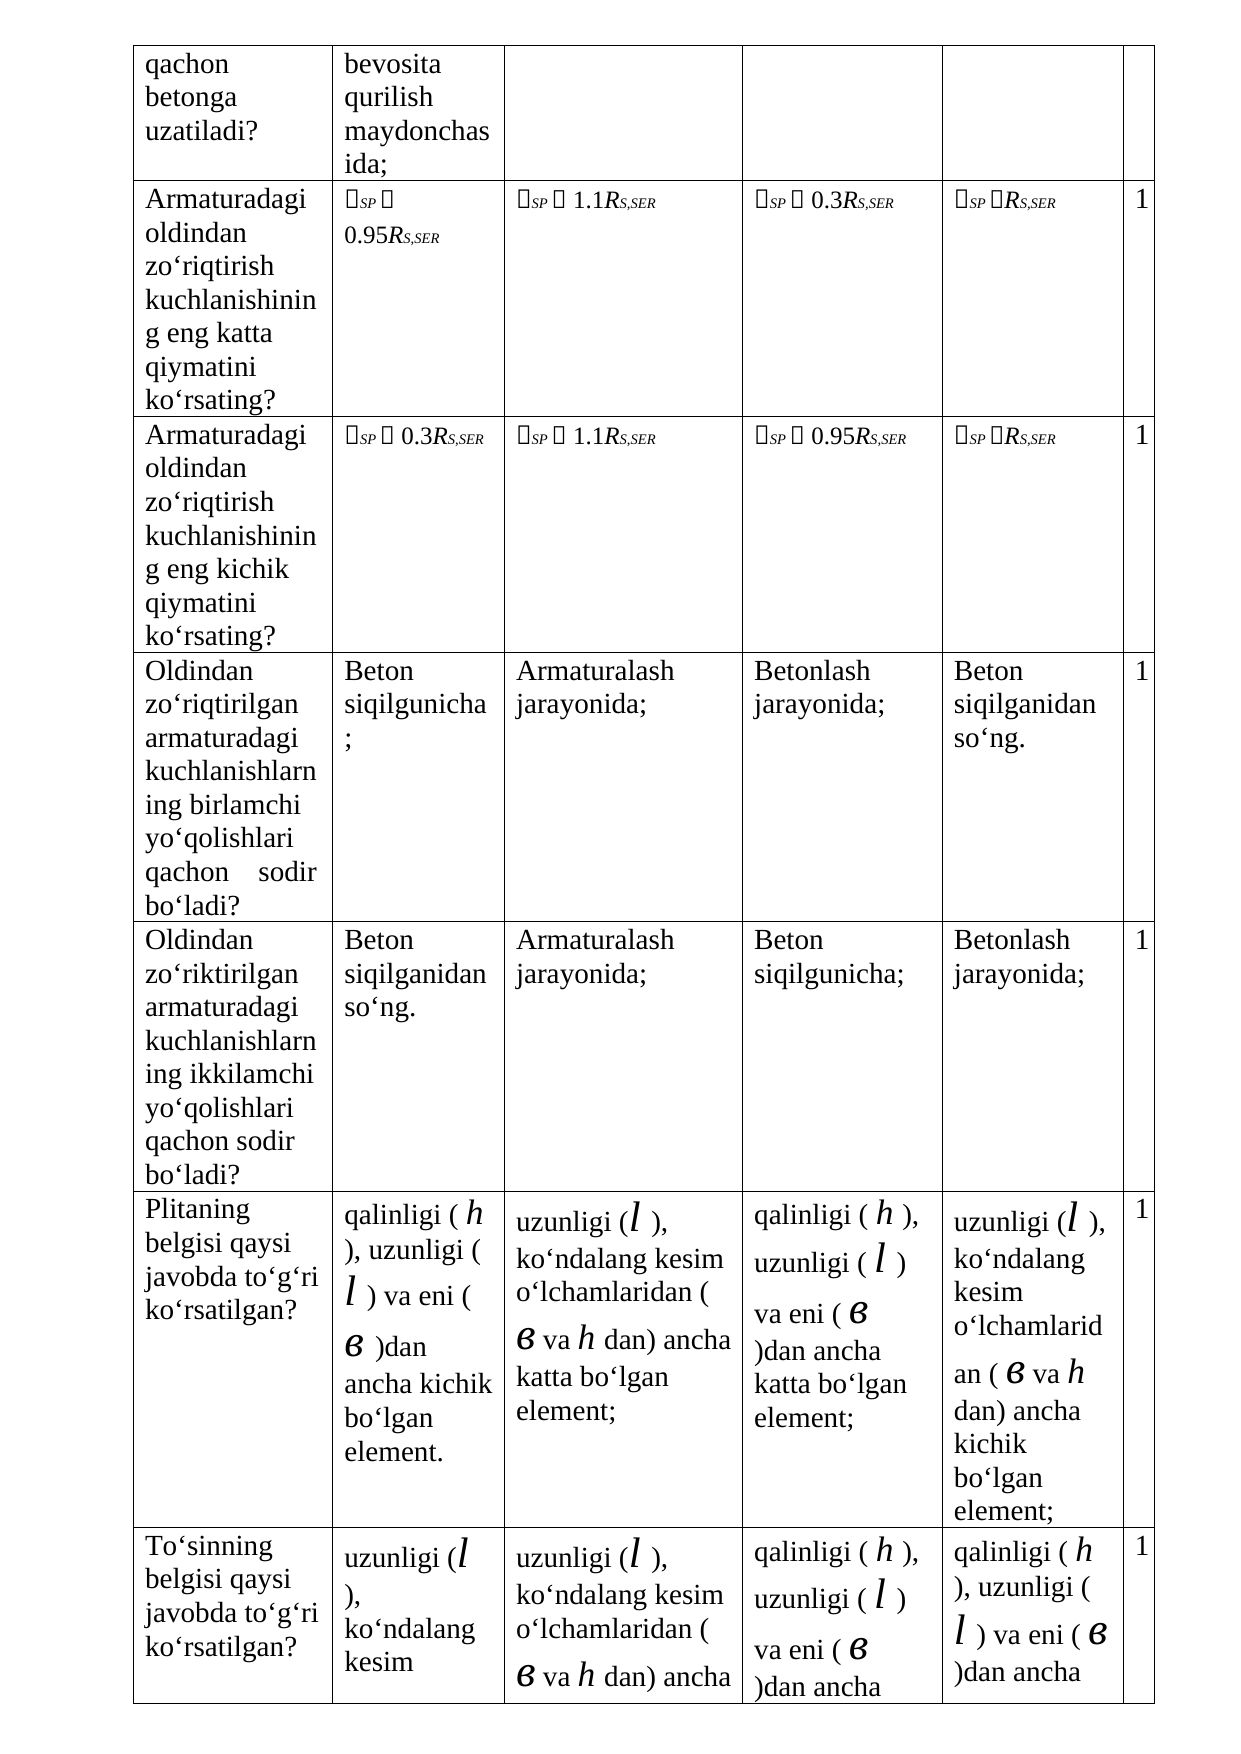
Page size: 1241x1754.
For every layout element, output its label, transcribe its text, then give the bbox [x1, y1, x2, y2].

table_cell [743, 1528, 942, 1703]
table_cell Betonlash jarayonida; [943, 922, 1123, 1191]
table_cell Oldindan zo‘riktirilgan armaturadagi kuchlanishlarning ikkilamchi yo‘qolishlari qachon sodir bo‘ladi? [134, 922, 332, 1191]
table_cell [505, 46, 742, 180]
table_cell Armaturalash jarayonida; [505, 922, 742, 1191]
table_cell 1 [1124, 922, 1154, 1191]
table_cell 1 [1124, 181, 1154, 416]
table_cell SP RS,SER [943, 417, 1123, 652]
table_cell Beton siqilganidan so‘ng. [333, 922, 504, 1191]
table_cell 1 [1124, 417, 1154, 652]
table_cell uzunligi (l ), ko‘ndalang kesim o‘lchamlaridan ( в va h dan) ancha katta bo‘lgan element; [505, 1192, 742, 1527]
table_cell qalinligi ( h ), uzunligi ( l ) va eni ( в )dan ancha katta bo‘lgan element; [743, 1192, 942, 1527]
table_cell SP  0.95RS,SER [333, 181, 504, 416]
table_cell 1 [1124, 1192, 1154, 1527]
table_cell SP  1.1RS,SER [505, 417, 742, 652]
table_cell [134, 46, 332, 180]
table_cell 1 [1124, 46, 1154, 180]
table_cell 1 [1124, 1528, 1154, 1703]
table_cell SP  0.95RS,SER [743, 417, 942, 652]
table_cell qalinligi ( h ), uzunligi ( l ) va eni ( в )dan ancha kichik bo‘lgan element. [333, 1192, 504, 1527]
table_cell Beton siqilgunicha; [743, 922, 942, 1191]
table_cell 1 [1124, 653, 1154, 921]
table_cell SP  1.1RS,SER [505, 181, 742, 416]
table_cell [333, 46, 504, 180]
table_cell Armaturadagi oldindan zo‘riqtirish kuchlanishining eng kichik qiymatini ko‘rsating? [134, 417, 332, 652]
table_cell Plitaning belgisi qaysi javobda to‘g‘ri ko‘rsatilgan? [134, 1192, 332, 1527]
table_cell Beton siqilgunicha; [333, 653, 504, 921]
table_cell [505, 1528, 742, 1703]
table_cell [134, 1528, 332, 1703]
table_cell Betonlash jarayonida; [743, 653, 942, 921]
table_cell Armaturalash jarayonida; [505, 653, 742, 921]
table_cell Oldindan zo‘riqtirilgan armaturadagi kuchlanishlarning birlamchi yo‘qolishlari qachon sodir bo‘ladi? [134, 653, 332, 921]
table_cell uzunligi (l ), ko‘ndalang kesim o‘lchamlaridan ( в va h dan) ancha kichik bo‘lgan element; [943, 1192, 1123, 1527]
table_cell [943, 46, 1123, 180]
table_cell Beton siqilganidan so‘ng. [943, 653, 1123, 921]
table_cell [943, 1528, 1123, 1703]
table_cell SP  0.3RS,SER [333, 417, 504, 652]
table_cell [743, 46, 942, 180]
table_cell Armaturadagi oldindan zo‘riqtirish kuchlanishining eng katta qiymatini ko‘rsating? [134, 181, 332, 416]
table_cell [333, 1528, 504, 1703]
table_cell SP RS,SER [943, 181, 1123, 416]
table_cell SP  0.3RS,SER [743, 181, 942, 416]
